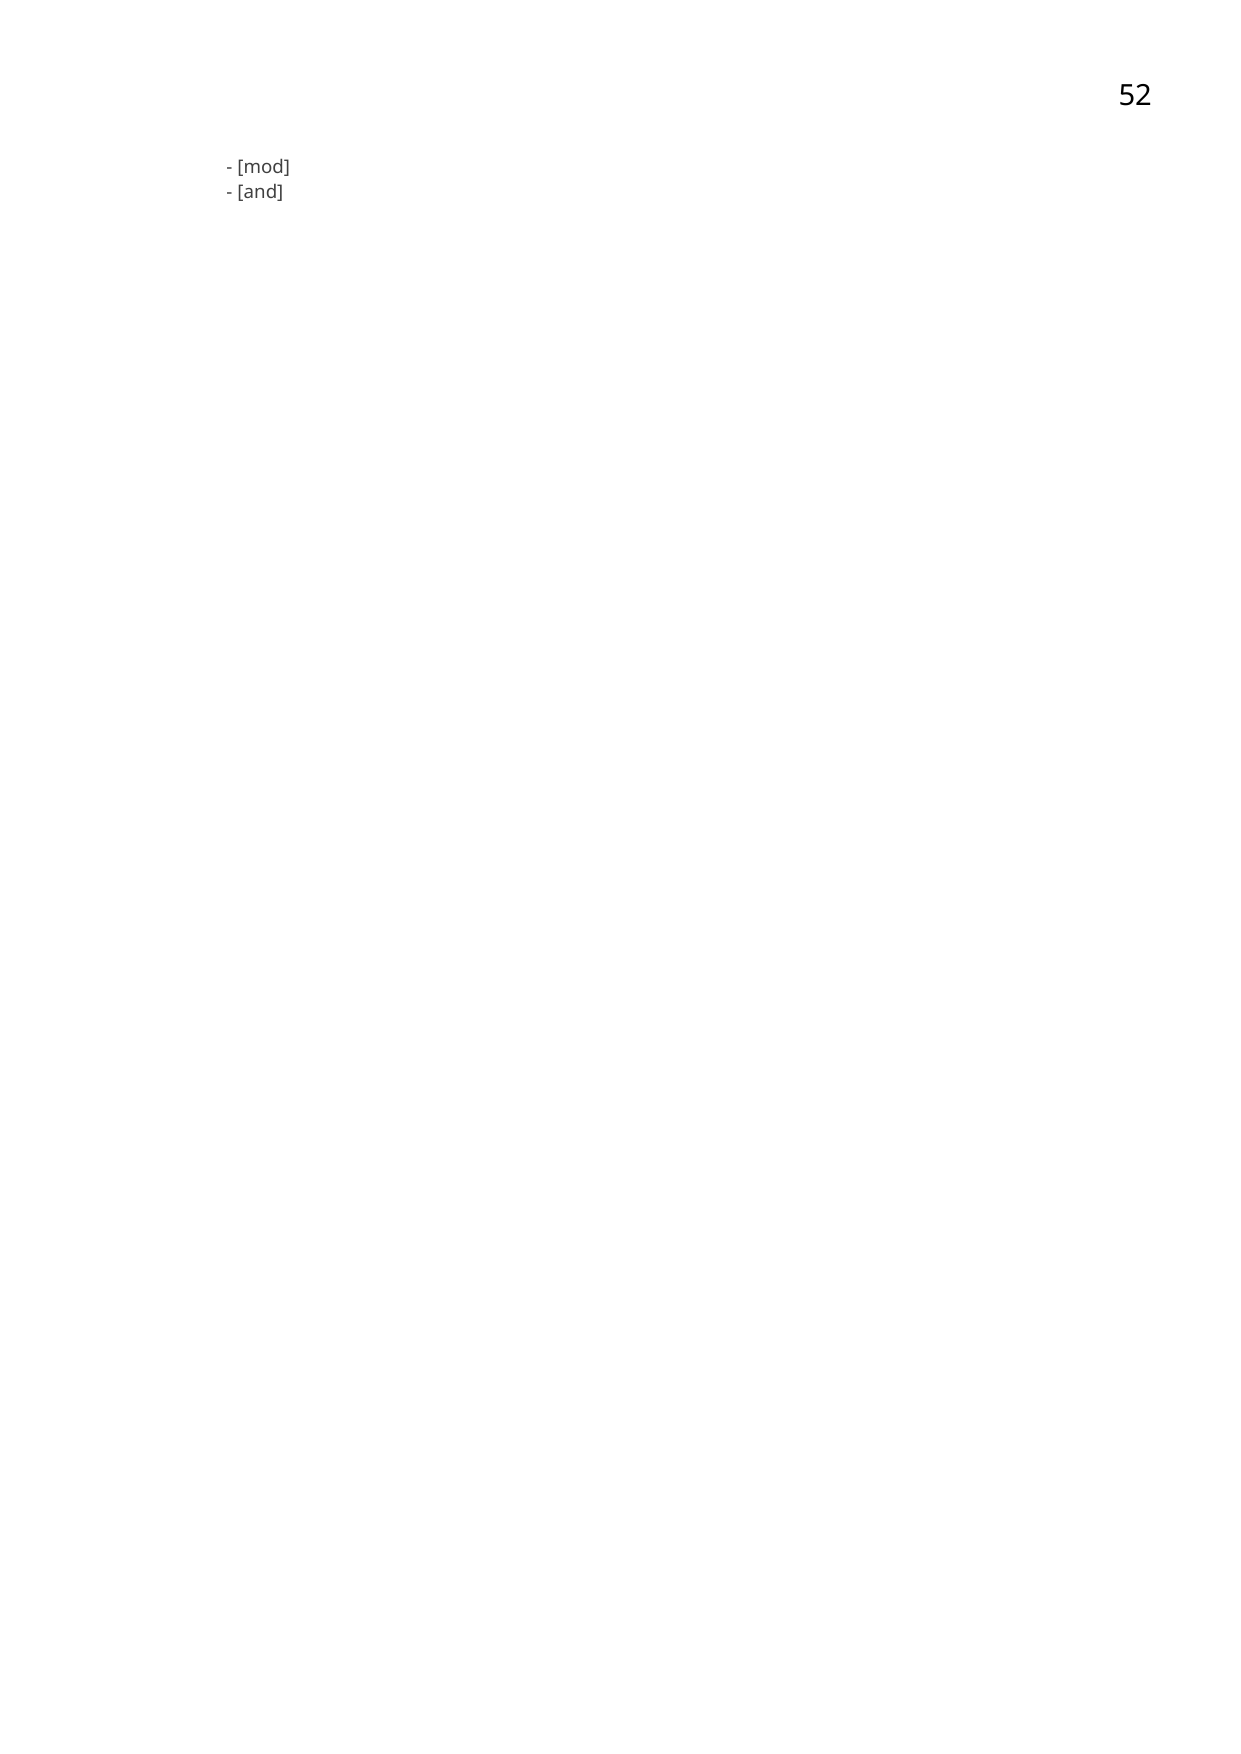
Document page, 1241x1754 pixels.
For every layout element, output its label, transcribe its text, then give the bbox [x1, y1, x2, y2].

text - [mod] [207, 153, 1152, 179]
text - [and] [207, 179, 1152, 204]
